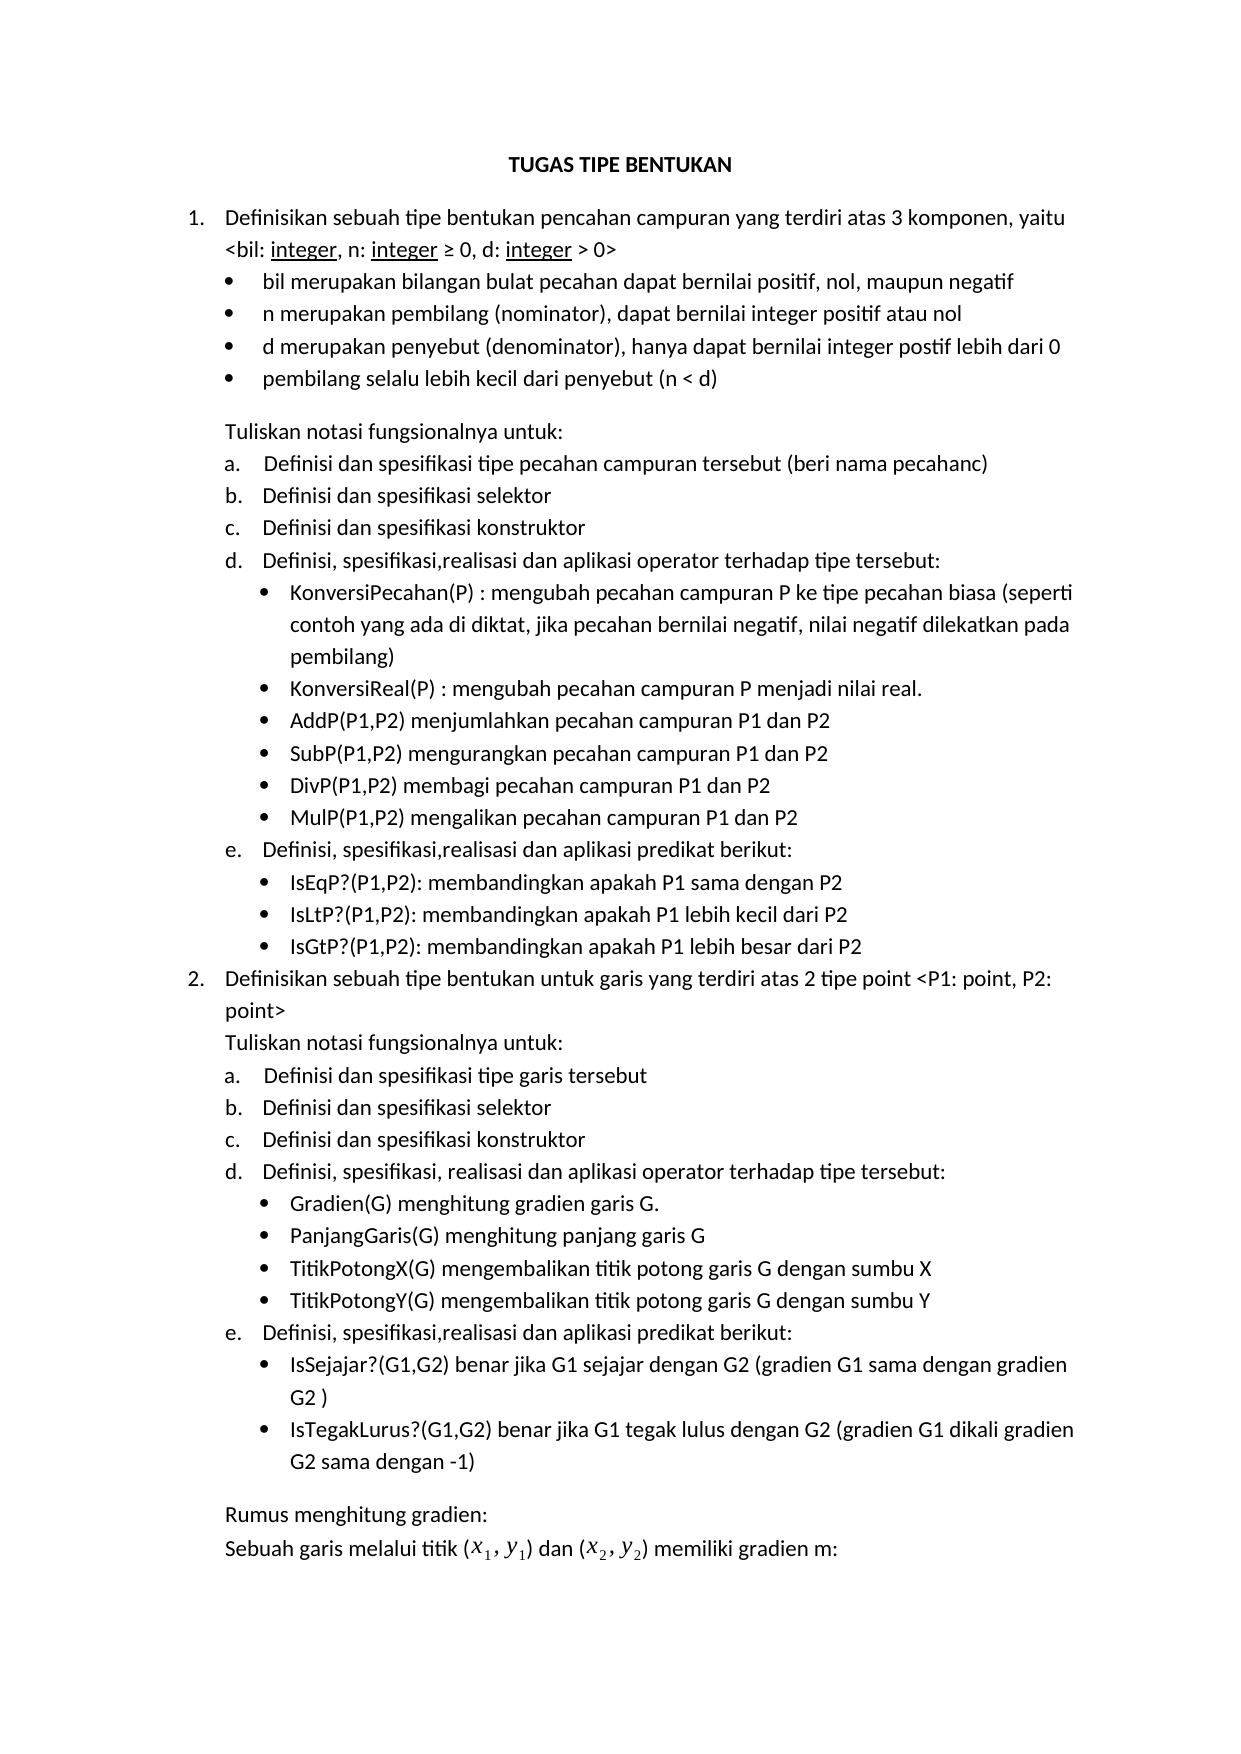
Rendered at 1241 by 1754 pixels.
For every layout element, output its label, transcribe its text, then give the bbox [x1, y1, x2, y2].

list IsTegakLurus?(G1,G2) benar jika G1 tegak lulus dengan G2 (gradien G1 dikali gradien G2 sama dengan -1) [260, 1415, 1090, 1475]
list Definisi, spesifikasi,realisasi dan aplikasi operator terhadap tipe tersebut: [225, 546, 1090, 574]
list KonversiPecahan(P) : mengubah pecahan campuran P ke tipe pecahan biasa (seperti contoh yang ada di diktat, jika pecahan bernilai negatif, nilai negatif dilekatkan pada pembilang) [260, 578, 1090, 670]
list KonversiReal(P) : mengubah pecahan campuran P menjadi nilai real. [260, 674, 1090, 702]
list Definisi dan spesifikasi tipe pecahan campuran tersebut (beri nama pecahanc) [224, 449, 1090, 477]
list Gradien(G) menghitung gradien garis G. [260, 1189, 1090, 1217]
list bil merupakan bilangan bulat pecahan dapat bernilai positif, nol, maupun negatif [225, 267, 1090, 295]
list Definisi dan spesifikasi konstruktor [225, 513, 1090, 542]
list AddP(P1,P2) menjumlahkan pecahan campuran P1 dan P2 [260, 707, 1090, 735]
list pembilang selalu lebih kecil dari penyebut (n < d) [225, 364, 1090, 392]
list Definisikan sebuah tipe bentukan untuk garis yang terdiri atas 2 tipe point <P1: point, P2: point> [187, 964, 1090, 1024]
list IsSejajar?(G1,G2) benar jika G1 sejajar dengan G2 (gradien G1 sama dengan gradien G2 ) [260, 1350, 1090, 1411]
text Rumus menghitung gradien: [225, 1500, 1090, 1528]
list IsEqP?(P1,P2): membandingkan apakah P1 sama dengan P2 [260, 868, 1090, 896]
text Sebuah garis melalui titik () dan () memiliki gradien m: [225, 1532, 1090, 1563]
list SubP(P1,P2) mengurangkan pecahan campuran P1 dan P2 [260, 739, 1090, 767]
text Tuliskan notasi fungsionalnya untuk: [225, 417, 1090, 445]
text Tuliskan notasi fungsionalnya untuk: [225, 1028, 1090, 1057]
list d merupakan penyebut (denominator), hanya dapat bernilai integer postif lebih dari 0 [225, 332, 1090, 360]
list Definisi, spesifikasi, realisasi dan aplikasi operator terhadap tipe tersebut: [225, 1157, 1090, 1185]
list Definisi dan spesifikasi selektor [225, 481, 1090, 509]
list PanjangGaris(G) menghitung panjang garis G [260, 1222, 1090, 1250]
text TUGAS TIPE BENTUKAN [150, 150, 1090, 178]
list DivP(P1,P2) membagi pecahan campuran P1 dan P2 [260, 771, 1090, 799]
list Definisi dan spesifikasi selektor [225, 1093, 1090, 1121]
list Definisikan sebuah tipe bentukan pencahan campuran yang terdiri atas 3 komponen, yaitu <bil: integer, n: integer ≥ 0, d: integer > 0> [187, 203, 1090, 263]
list IsGtP?(P1,P2): membandingkan apakah P1 lebih besar dari P2 [260, 932, 1090, 960]
list n merupakan pembilang (nominator), dapat bernilai integer positif atau nol [225, 299, 1090, 328]
list Definisi dan spesifikasi tipe garis tersebut [224, 1061, 1090, 1089]
list Definisi dan spesifikasi konstruktor [225, 1125, 1090, 1153]
list TitikPotongY(G) mengembalikan titik potong garis G dengan sumbu Y [260, 1286, 1090, 1314]
list IsLtP?(P1,P2): membandingkan apakah P1 lebih kecil dari P2 [260, 900, 1090, 928]
list TitikPotongX(G) mengembalikan titik potong garis G dengan sumbu X [260, 1254, 1090, 1282]
list MulP(P1,P2) mengalikan pecahan campuran P1 dan P2 [260, 803, 1090, 831]
list Definisi, spesifikasi,realisasi dan aplikasi predikat berikut: [225, 835, 1090, 863]
list Definisi, spesifikasi,realisasi dan aplikasi predikat berikut: [225, 1318, 1090, 1346]
